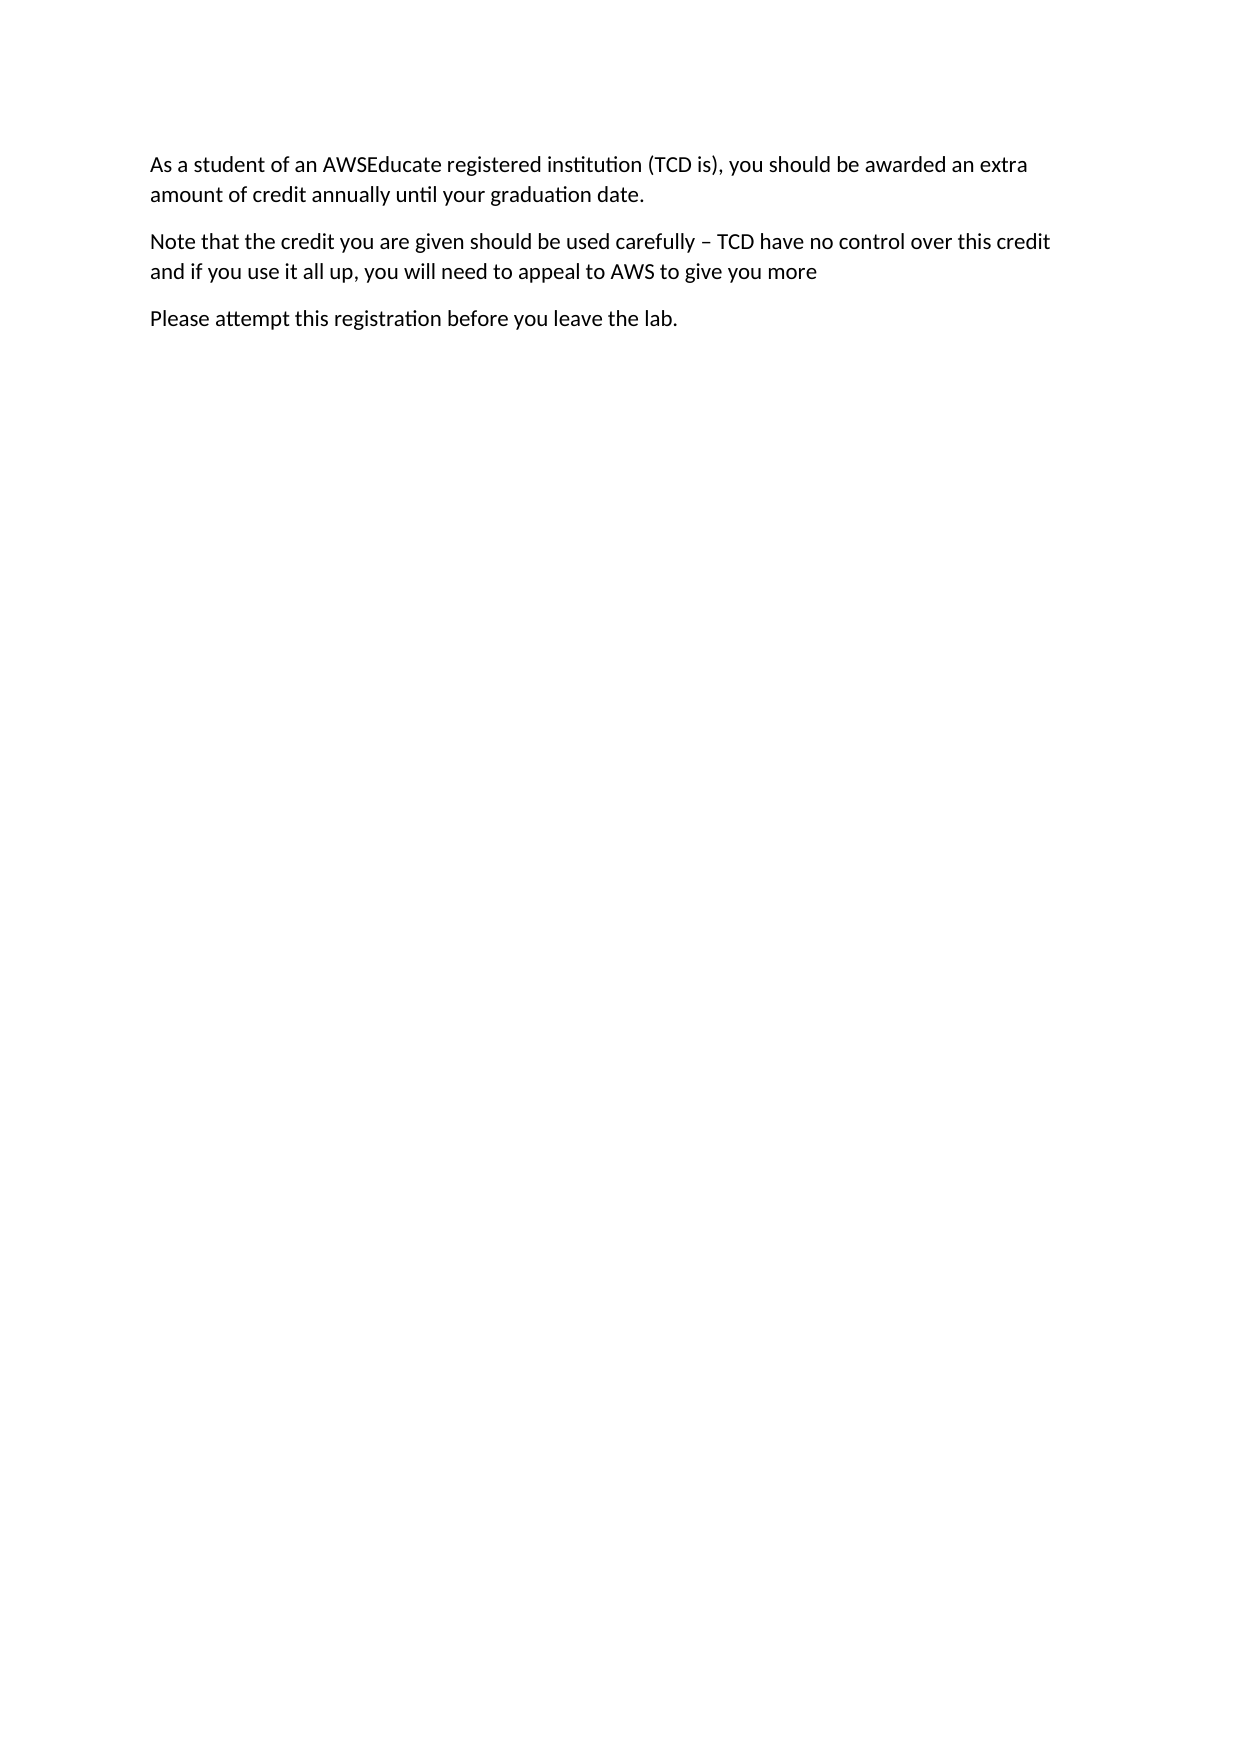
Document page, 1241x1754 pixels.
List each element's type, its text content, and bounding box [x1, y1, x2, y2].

text As a student of an AWSEducate registered institution (TCD is), you should be awarded an extra amount of credit annually until your graduation date. [150, 150, 1090, 208]
text Note that the credit you are given should be used carefully – TCD have no control over this credit and if you use it all up, you will need to appeal to AWS to give you more [150, 227, 1090, 285]
text Please attempt this registration before you leave the lab. [150, 304, 1090, 332]
